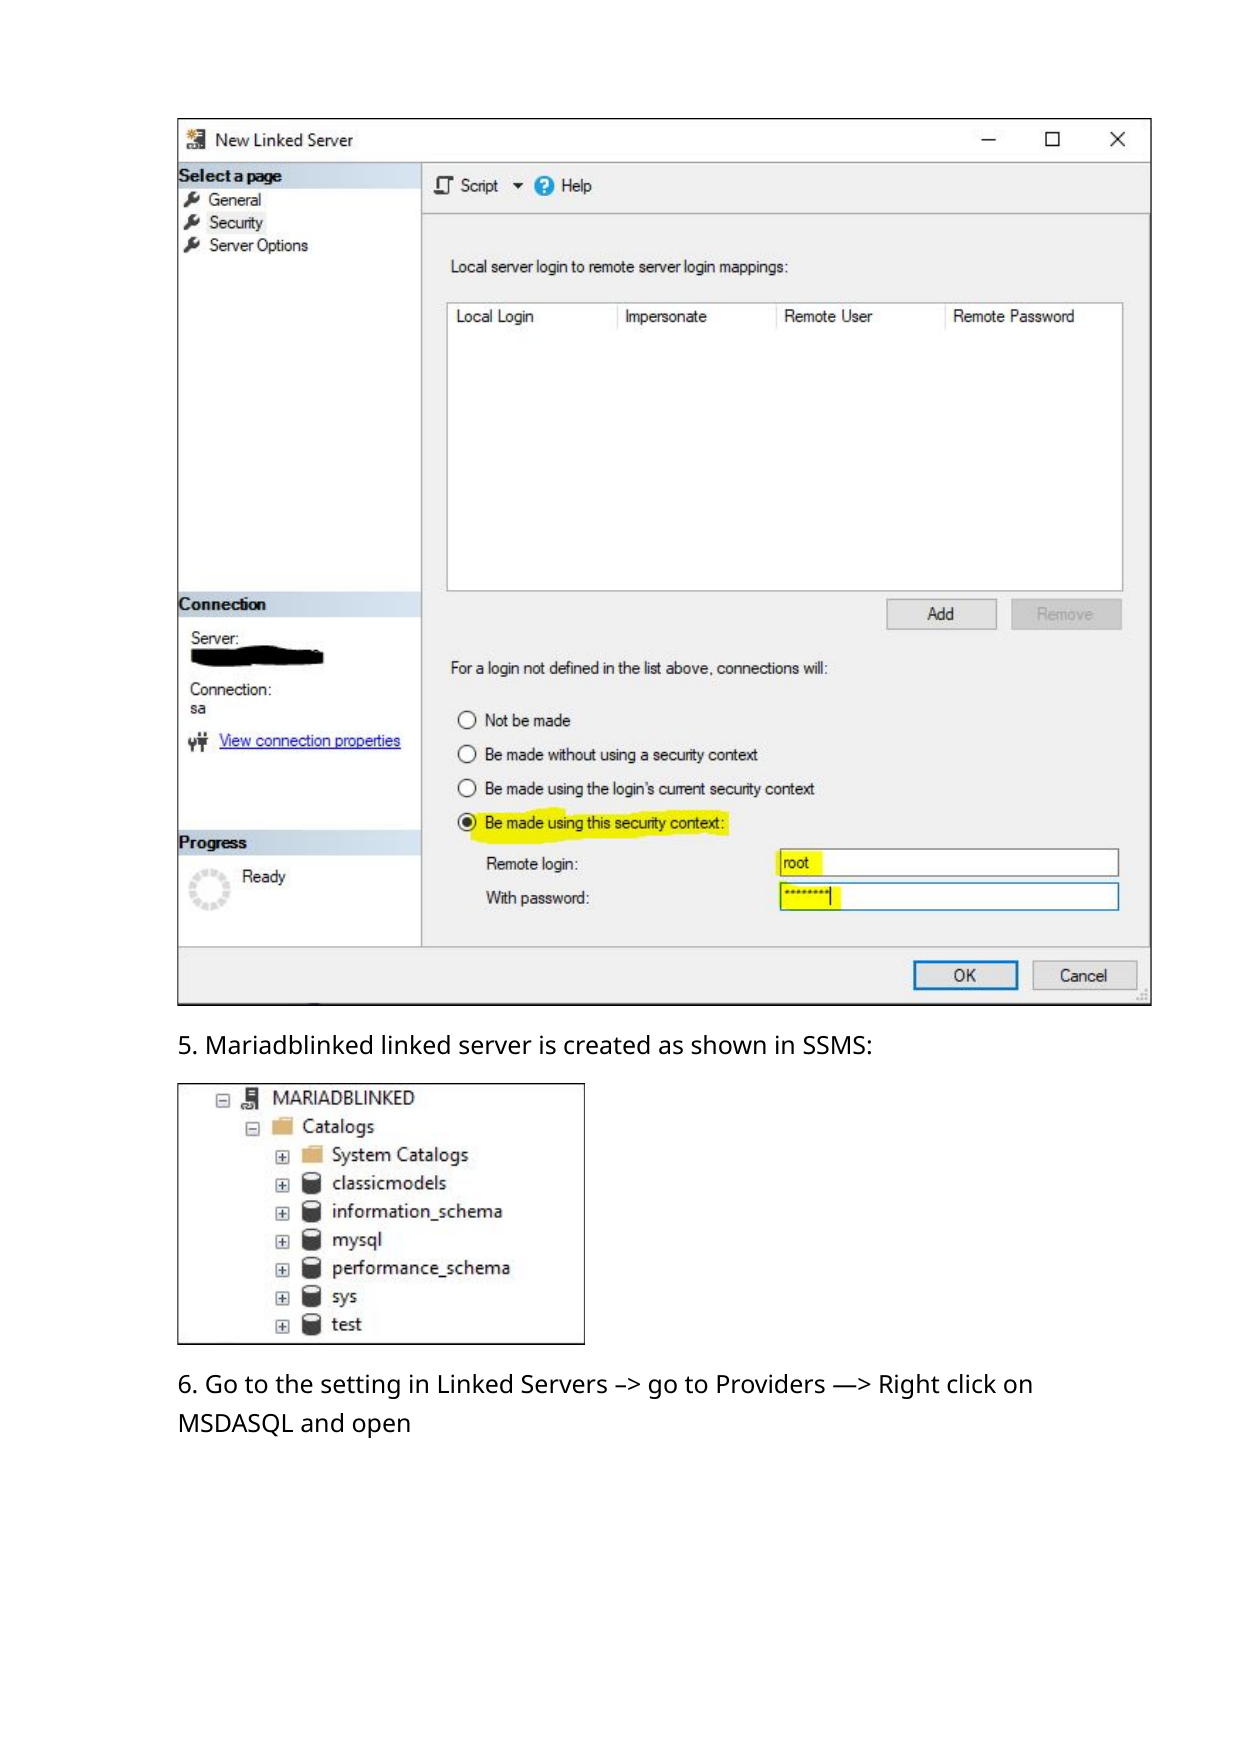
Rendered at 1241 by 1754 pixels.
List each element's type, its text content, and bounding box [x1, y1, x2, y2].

picture [177, 1083, 585, 1345]
text 6. Go to the setting in Linked Servers –> go to Providers —> Right click on MSDASQL and open [177, 1366, 1152, 1439]
text 5. Mariadblinked linked server is created as shown in SSMS: [177, 1028, 1152, 1062]
picture [177, 118, 1152, 1006]
